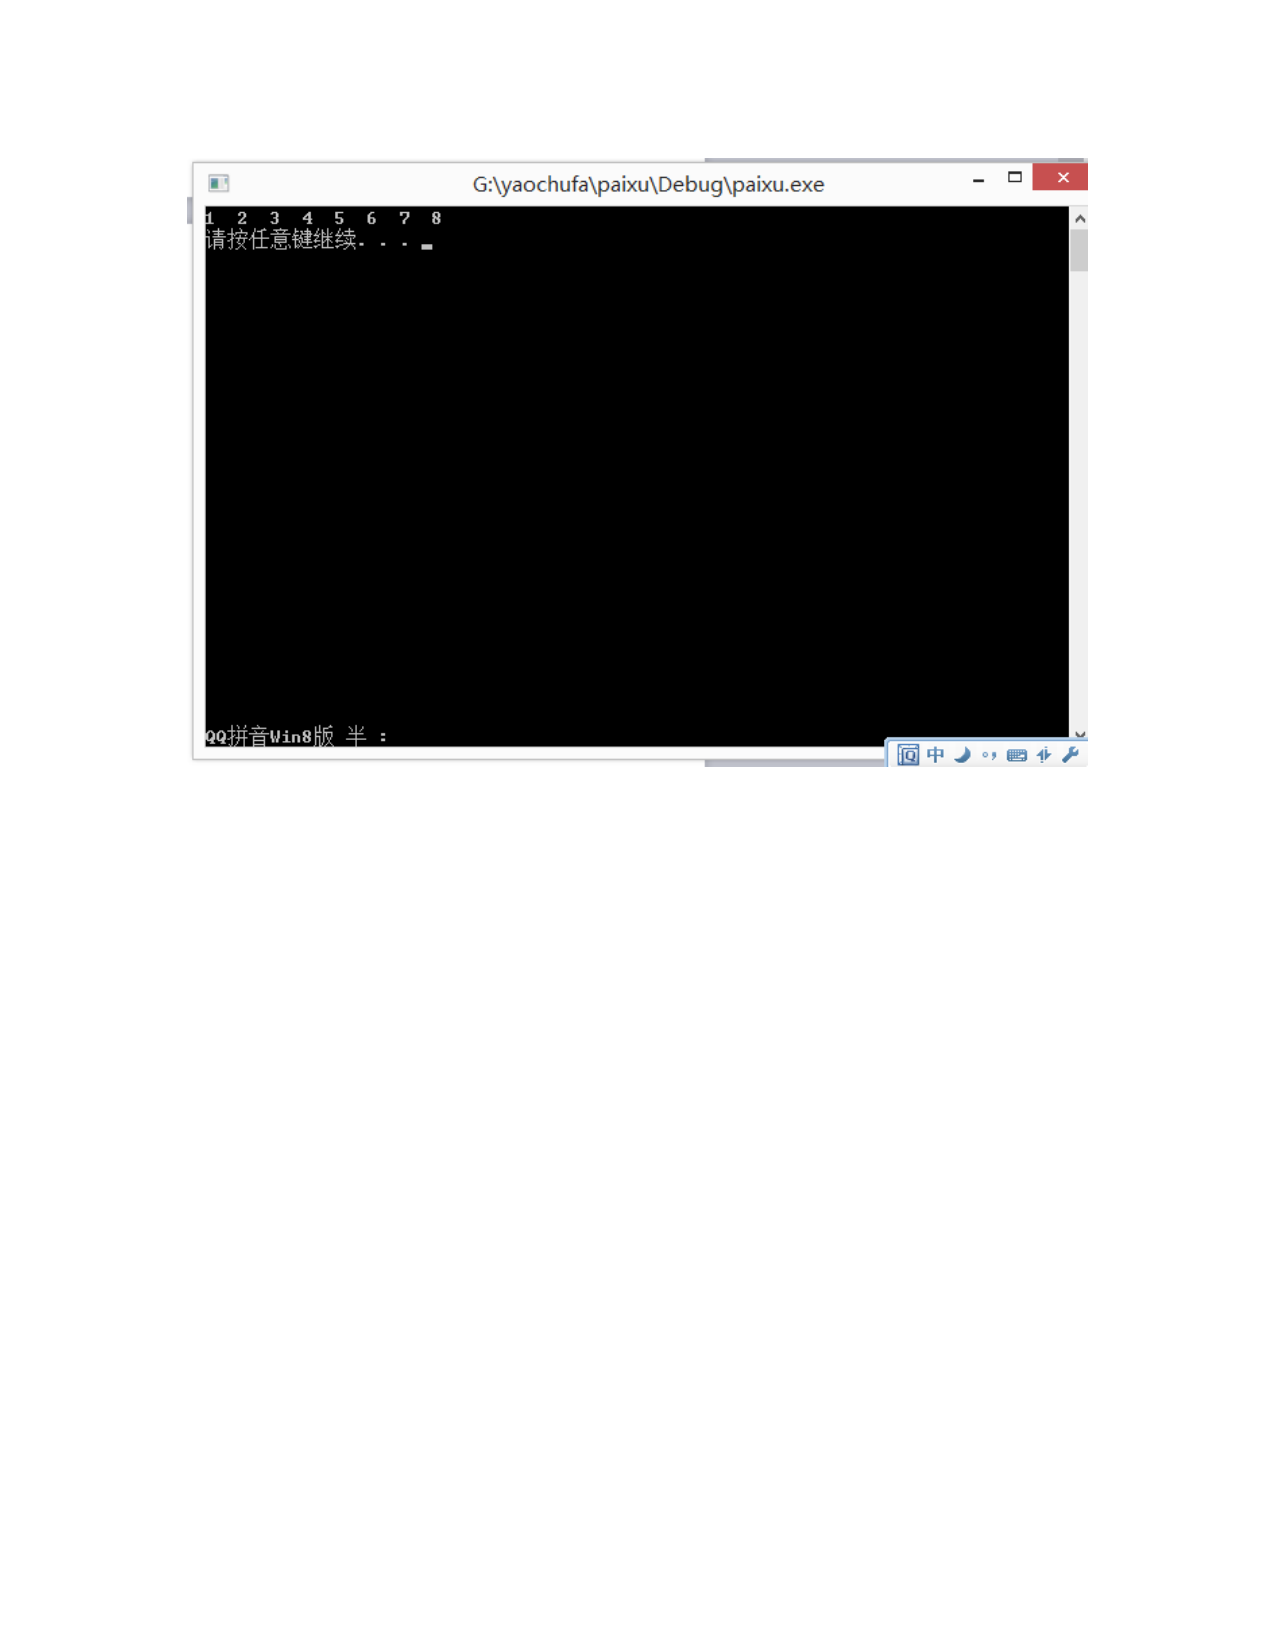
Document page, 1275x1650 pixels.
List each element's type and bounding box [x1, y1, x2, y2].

picture [187, 158, 1088, 767]
